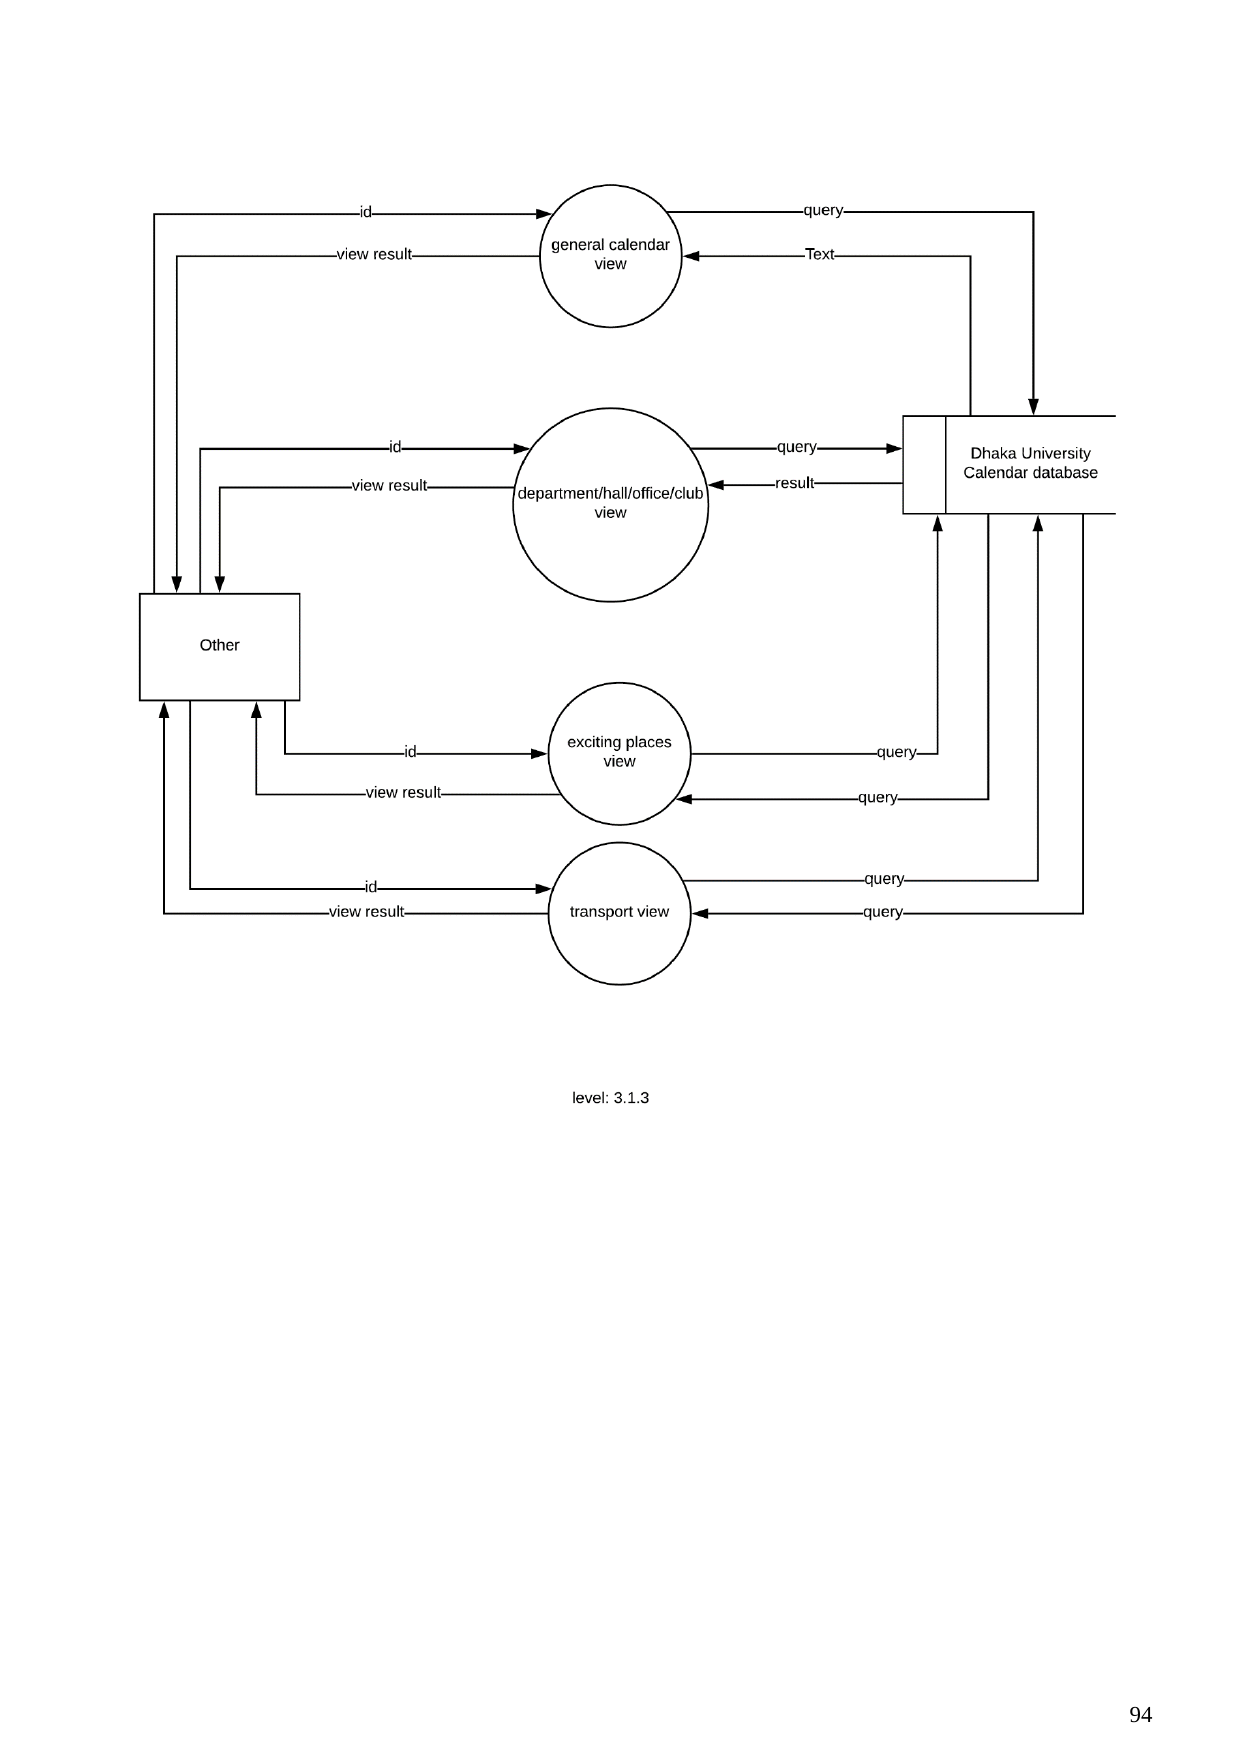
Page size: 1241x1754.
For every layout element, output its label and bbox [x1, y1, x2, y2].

picture [104, 150, 1152, 1162]
